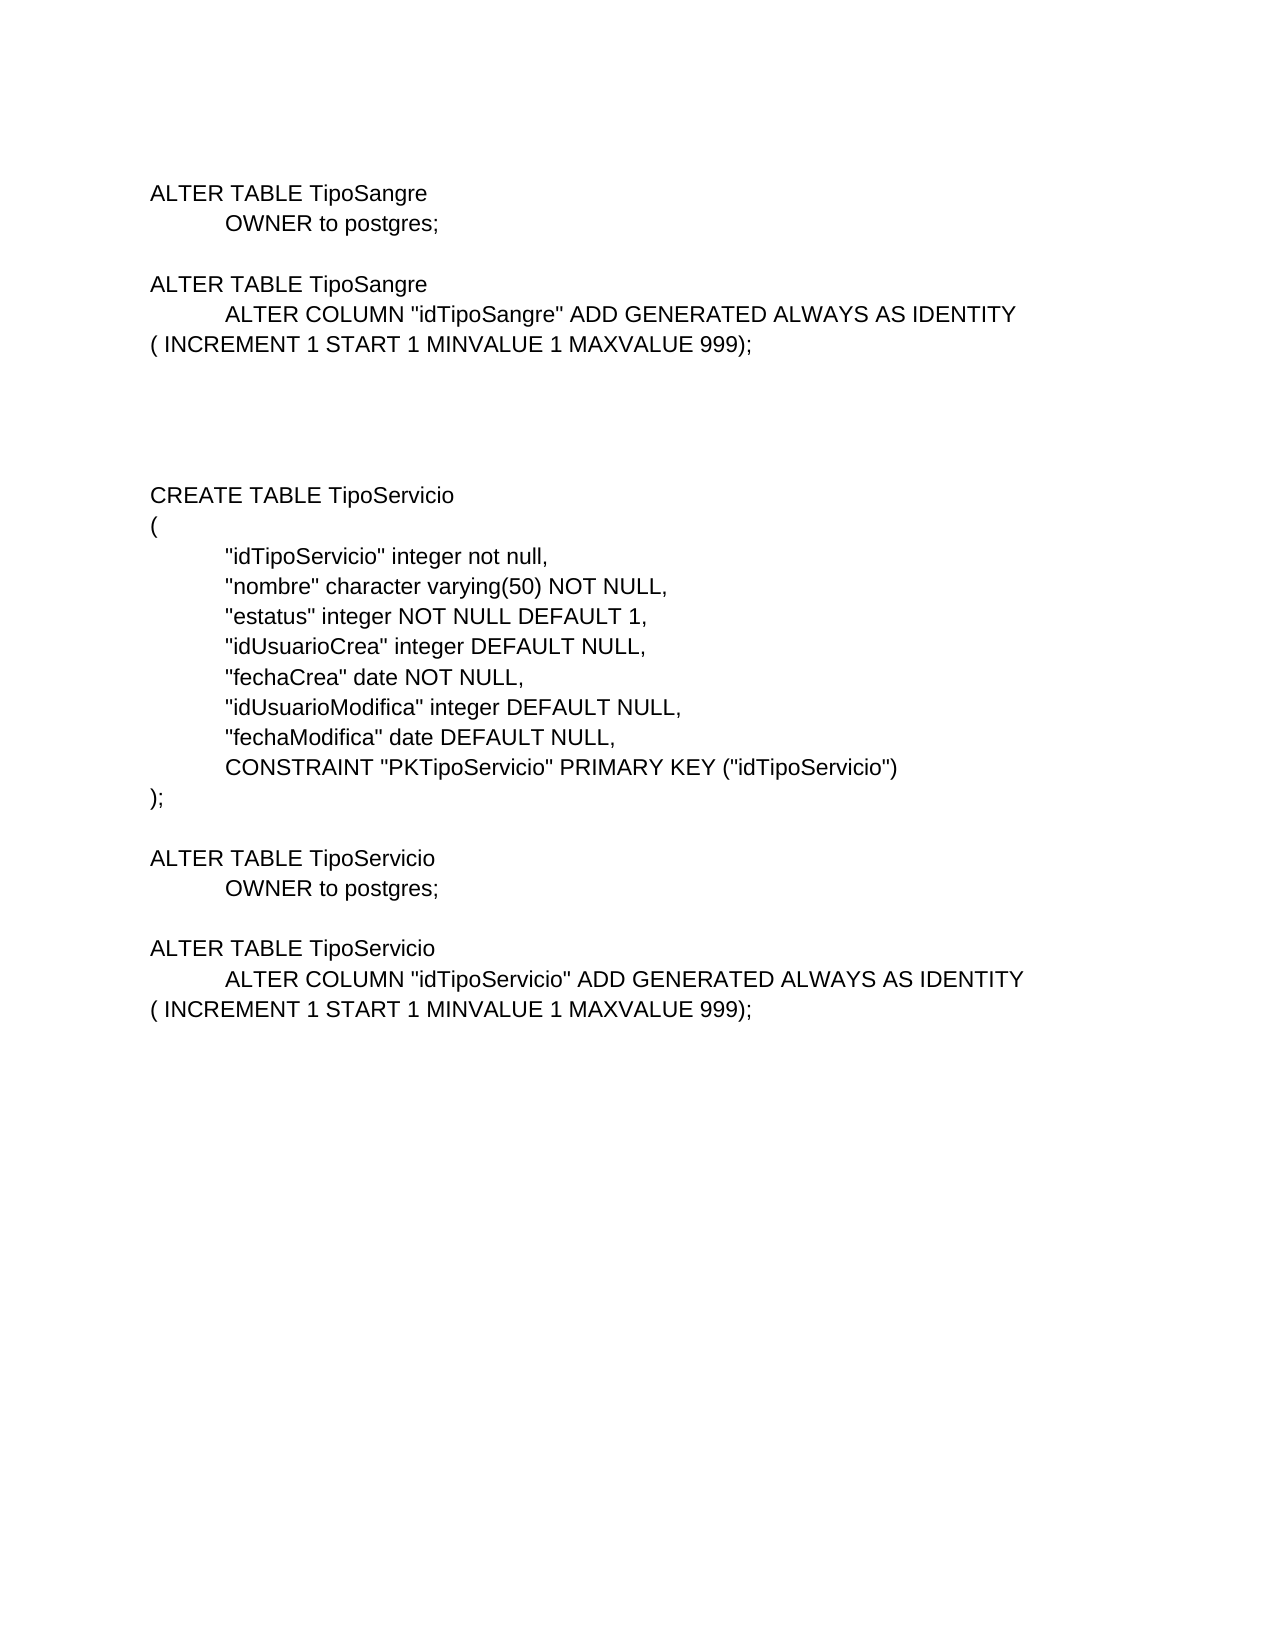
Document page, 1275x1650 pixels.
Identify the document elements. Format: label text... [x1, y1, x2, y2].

text "idUsuarioModifica" integer DEFAULT NULL, [150, 694, 1125, 720]
text "estatus" integer NOT NULL DEFAULT 1, [150, 603, 1125, 629]
text ALTER TABLE TipoSangre [150, 271, 1125, 297]
text "fechaCrea" date NOT NULL, [150, 663, 1125, 690]
text "idUsuarioCrea" integer DEFAULT NULL, [150, 633, 1125, 660]
text ALTER COLUMN "idTipoServicio" ADD GENERATED ALWAYS AS IDENTITY ( INCREMENT 1 START 1 MINVALUE 1 MAXVALUE 999); [150, 966, 1125, 1022]
text ALTER TABLE TipoSangre [150, 180, 1125, 207]
text ALTER TABLE TipoServicio [150, 935, 1125, 962]
text ( [150, 512, 1125, 539]
text ALTER TABLE TipoServicio [150, 845, 1125, 871]
text ); [150, 784, 1125, 811]
text "idTipoServicio" integer not null, [150, 543, 1125, 569]
text OWNER to postgres; [150, 875, 1125, 901]
text CONSTRAINT "PKTipoServicio" PRIMARY KEY ("idTipoServicio") [150, 754, 1125, 781]
text "fechaModifica" date DEFAULT NULL, [150, 724, 1125, 750]
text OWNER to postgres; [150, 210, 1125, 237]
text CREATE TABLE TipoServicio [150, 482, 1125, 509]
text "nombre" character varying(50) NOT NULL, [150, 573, 1125, 599]
text ALTER COLUMN "idTipoSangre" ADD GENERATED ALWAYS AS IDENTITY ( INCREMENT 1 START 1 MINVALUE 1 MAXVALUE 999); [150, 301, 1125, 358]
